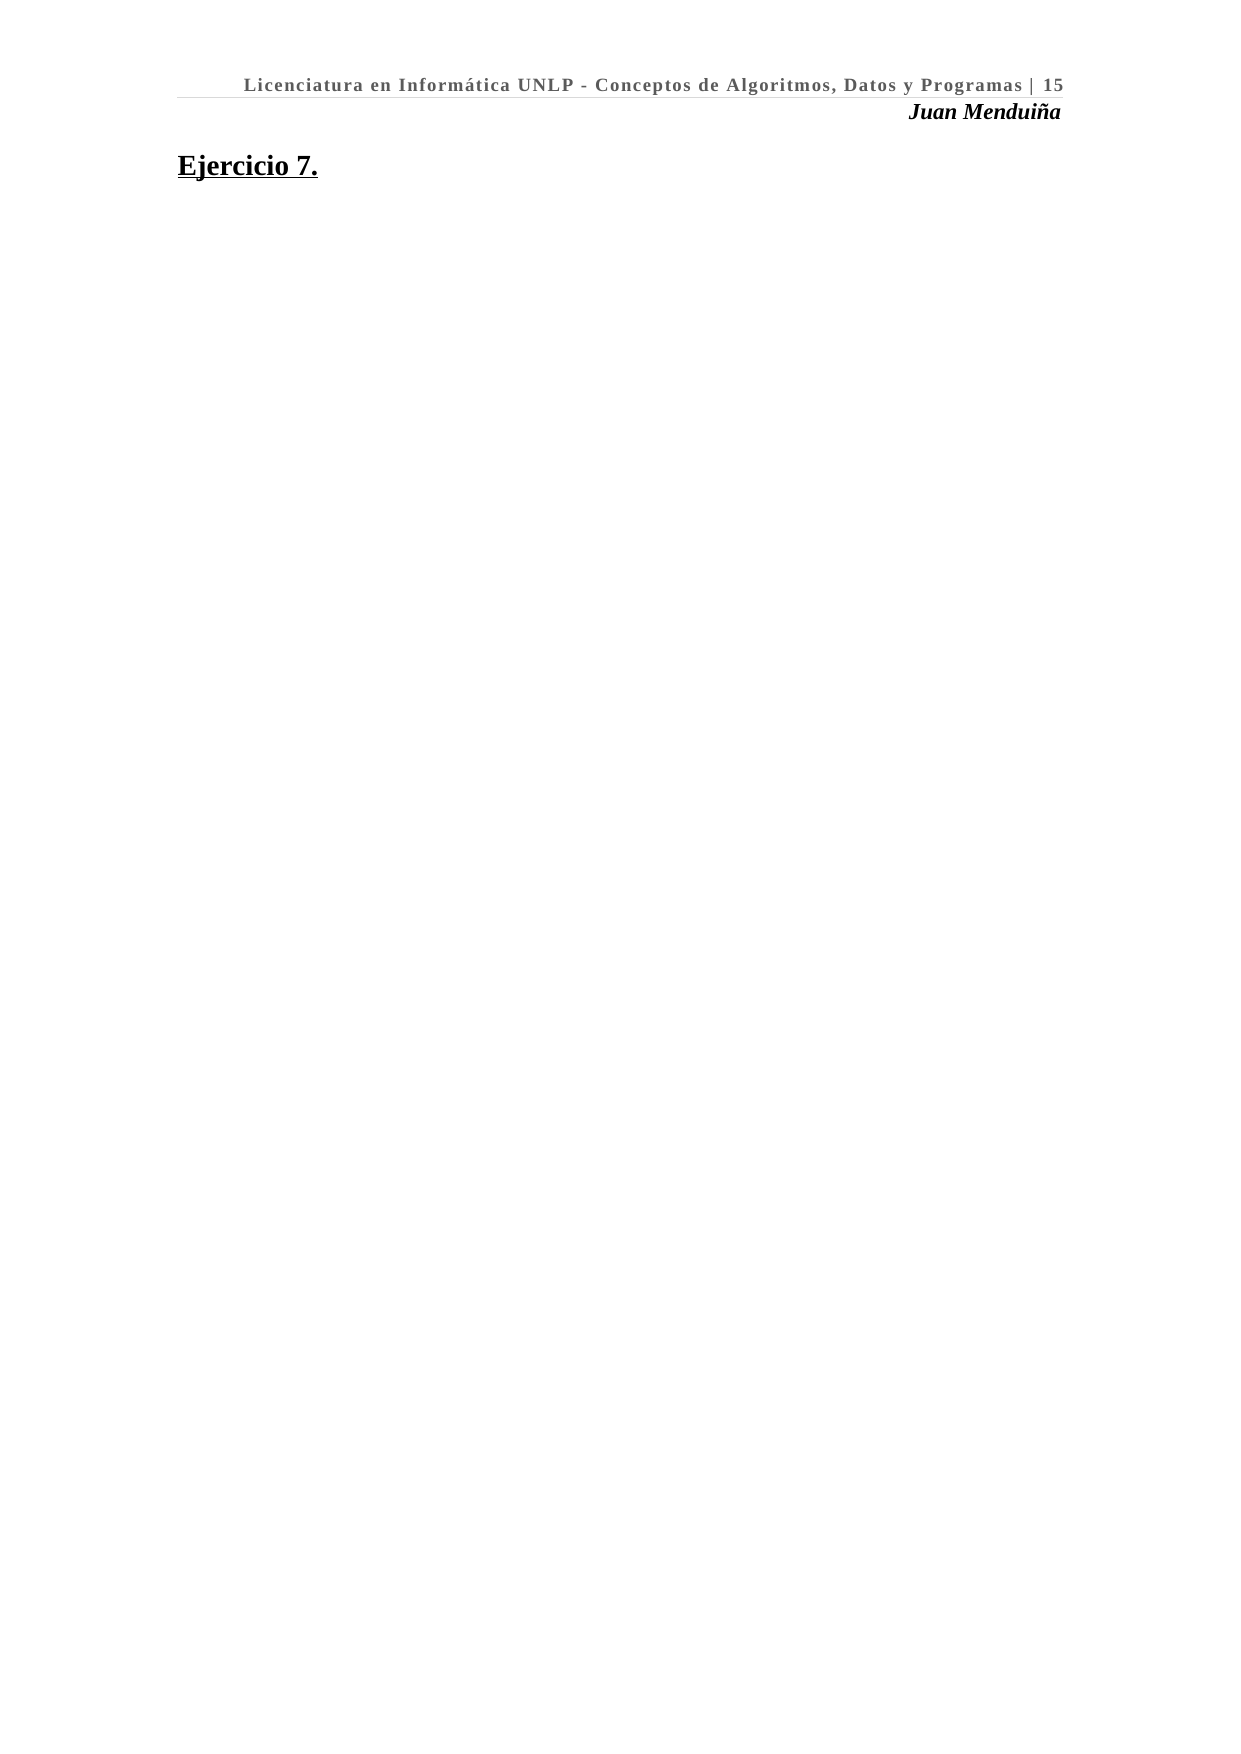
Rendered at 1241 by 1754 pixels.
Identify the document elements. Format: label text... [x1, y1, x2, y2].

text Ejercicio 7. [177, 148, 1063, 181]
